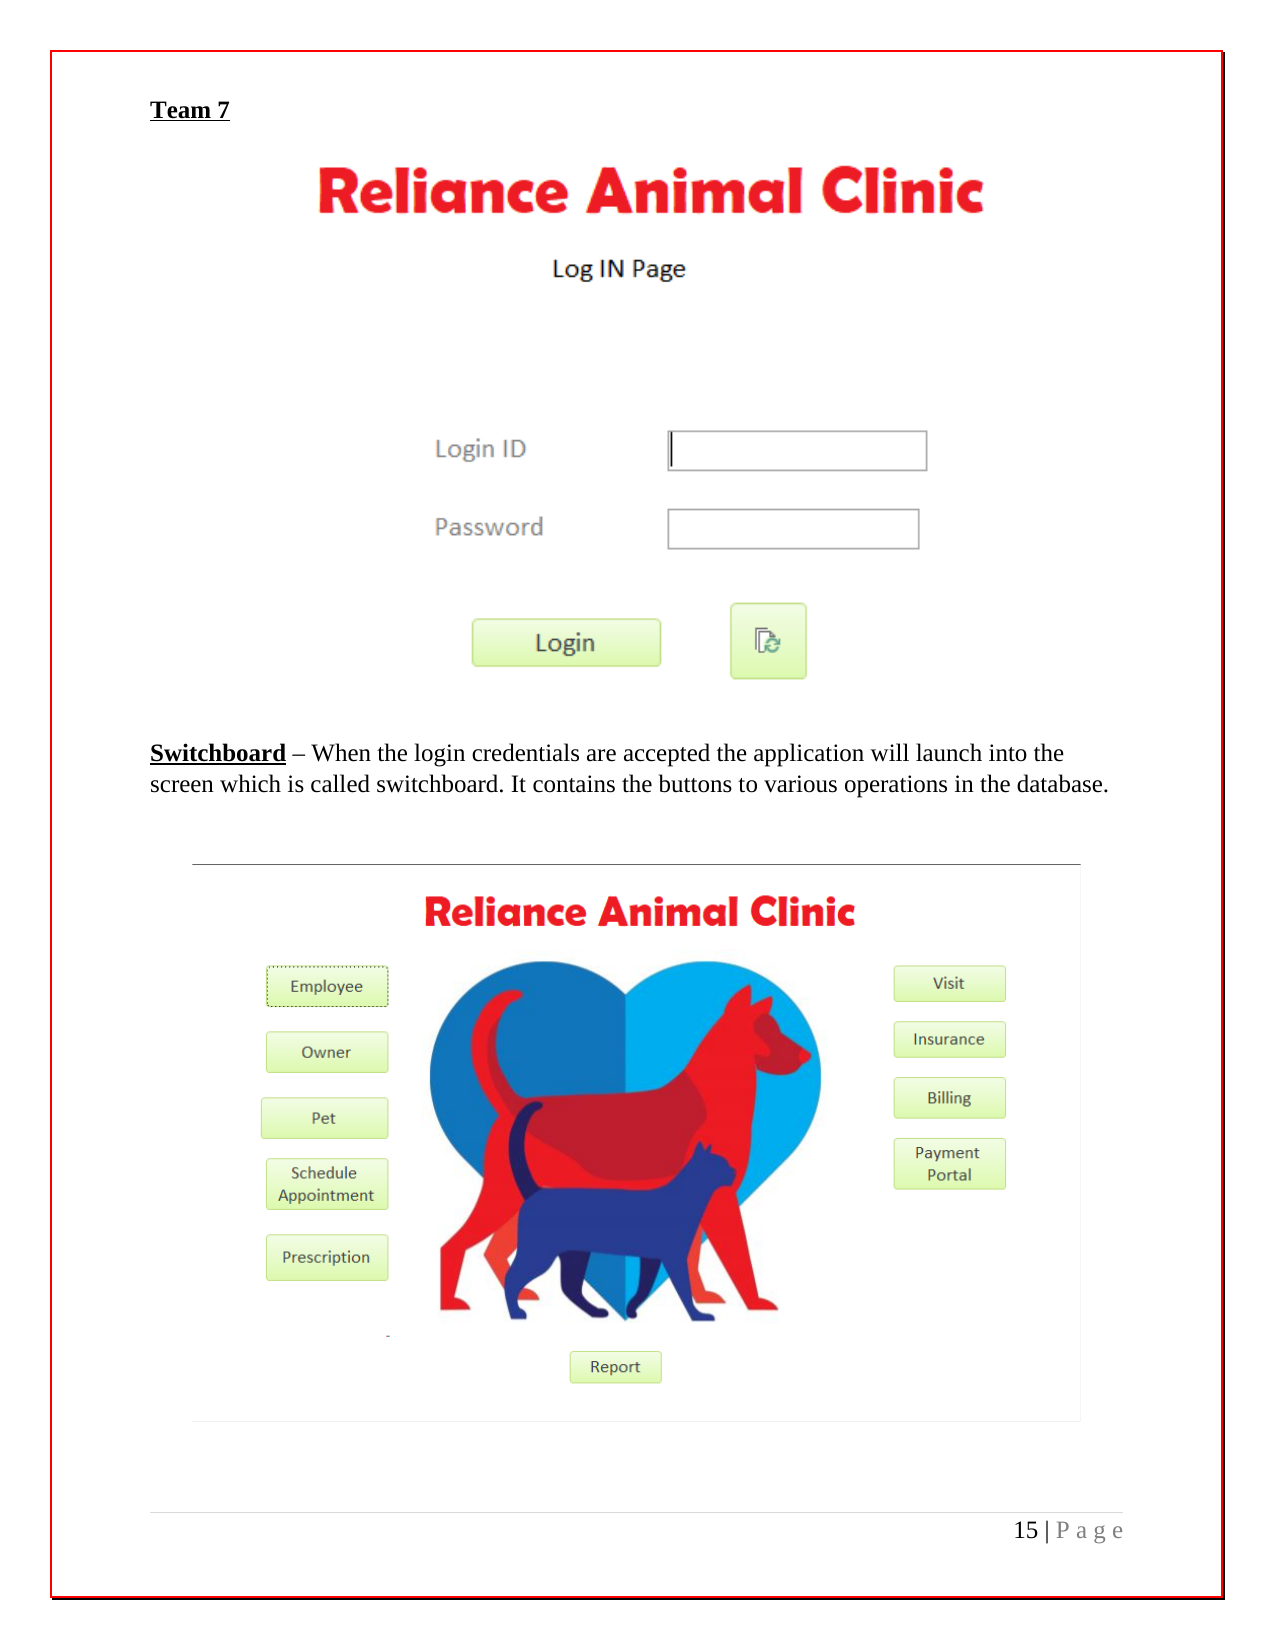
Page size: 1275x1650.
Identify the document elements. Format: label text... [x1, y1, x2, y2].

picture [192, 864, 1081, 1424]
picture [195, 150, 1078, 736]
text Switchboard – When the login credentials are accepted the application will launch into the screen which is called switchboard. It contains the buttons to various operations in the database. [150, 738, 1123, 798]
